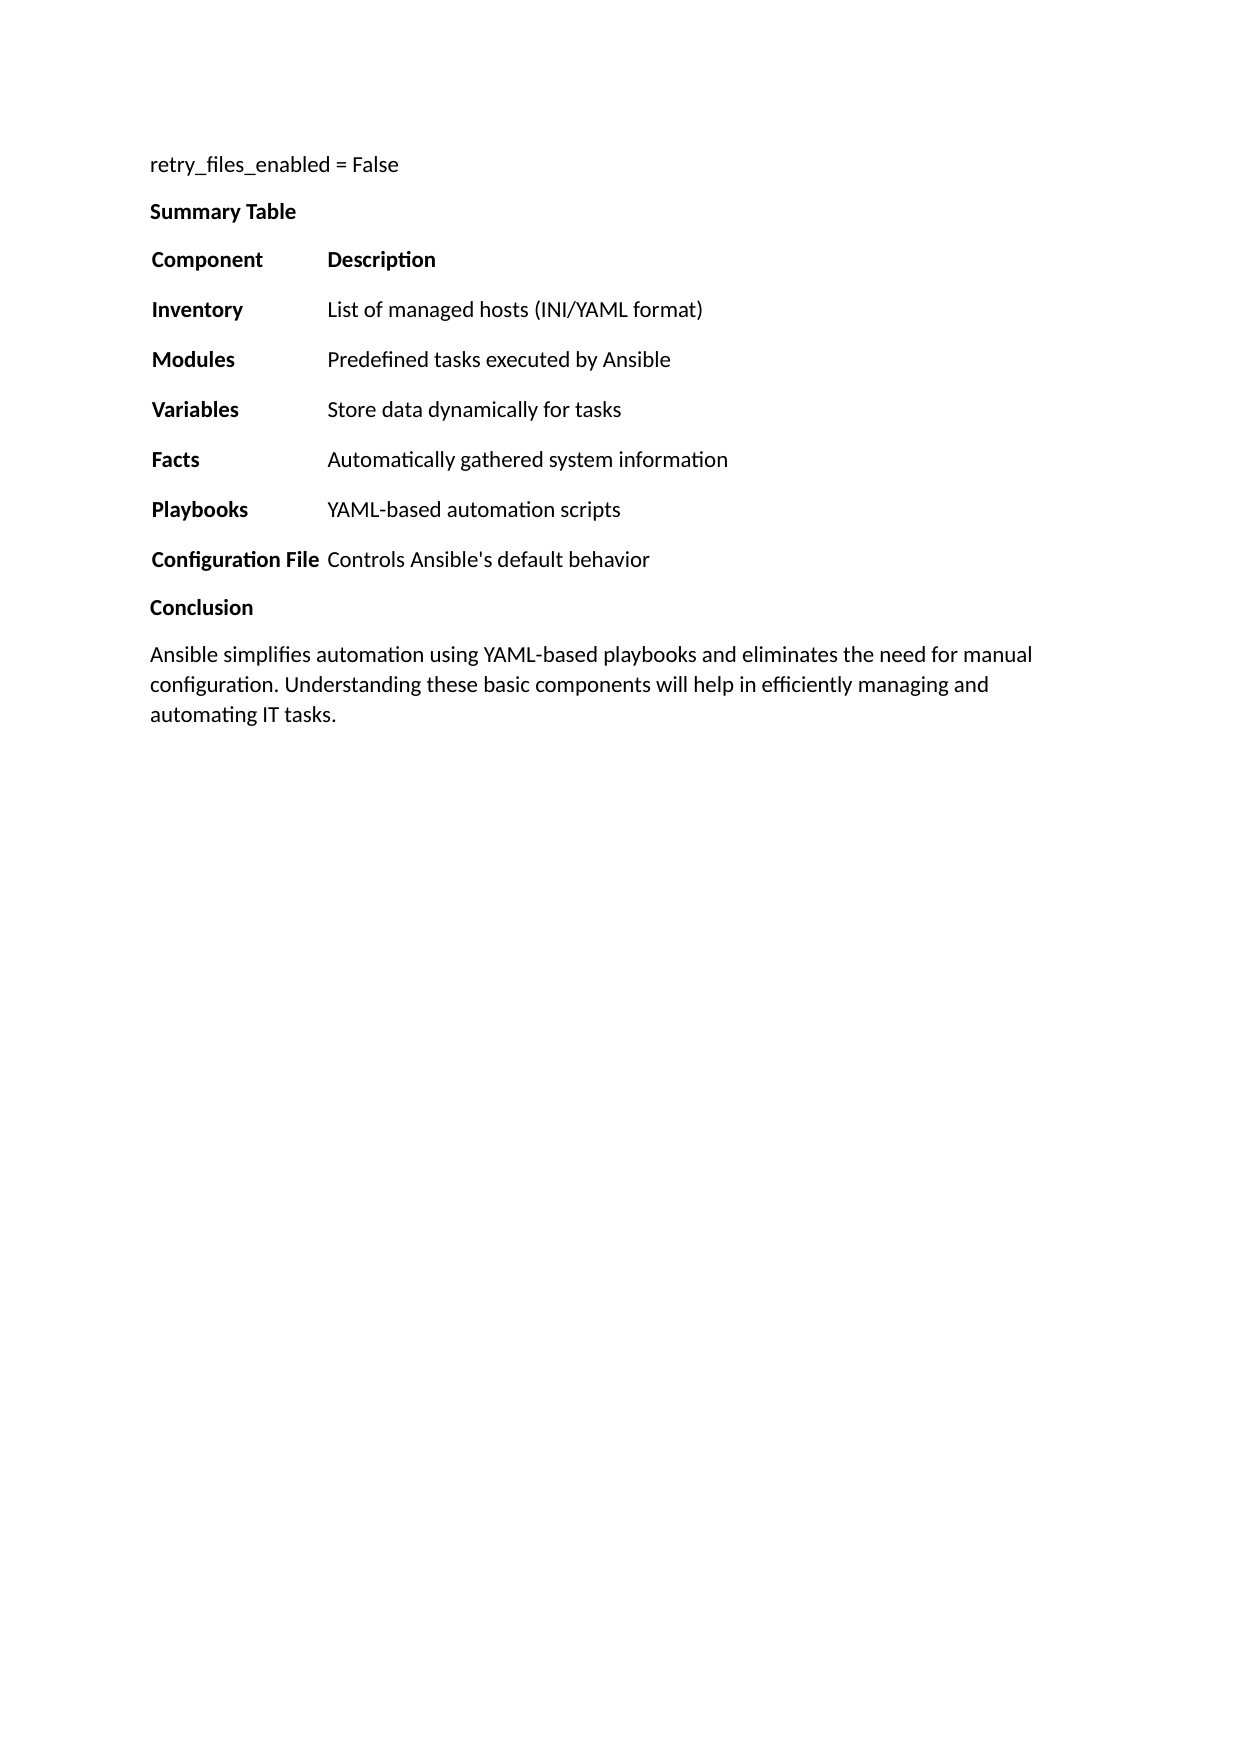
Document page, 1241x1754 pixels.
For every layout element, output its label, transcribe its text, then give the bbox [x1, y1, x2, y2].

table_cell Configuration File [150, 543, 326, 593]
table_cell Automatically gathered system information [326, 443, 735, 493]
table_header Description [326, 244, 735, 294]
table_cell Facts [150, 443, 326, 493]
table_header Component [150, 244, 326, 294]
table_cell Predefined tasks executed by Ansible [326, 344, 735, 393]
table_cell Playbooks [150, 493, 326, 543]
text Summary Table [150, 197, 1090, 225]
table_cell YAML-based automation scripts [326, 493, 735, 543]
table_cell Variables [150, 394, 326, 443]
table_cell Inventory [150, 294, 326, 343]
table_cell Store data dynamically for tasks [326, 394, 735, 443]
table_cell Controls Ansible's default behavior [326, 543, 735, 593]
text Conclusion [150, 593, 1090, 621]
table_cell List of managed hosts (INI/YAML format) [326, 294, 735, 343]
text retry_files_enabled = False [150, 150, 1090, 178]
text Ansible simplifies automation using YAML-based playbooks and eliminates the need for manual configuration. Understanding these basic components will help in efficiently managing and automating IT tasks. [150, 640, 1090, 728]
table_cell Modules [150, 344, 326, 393]
